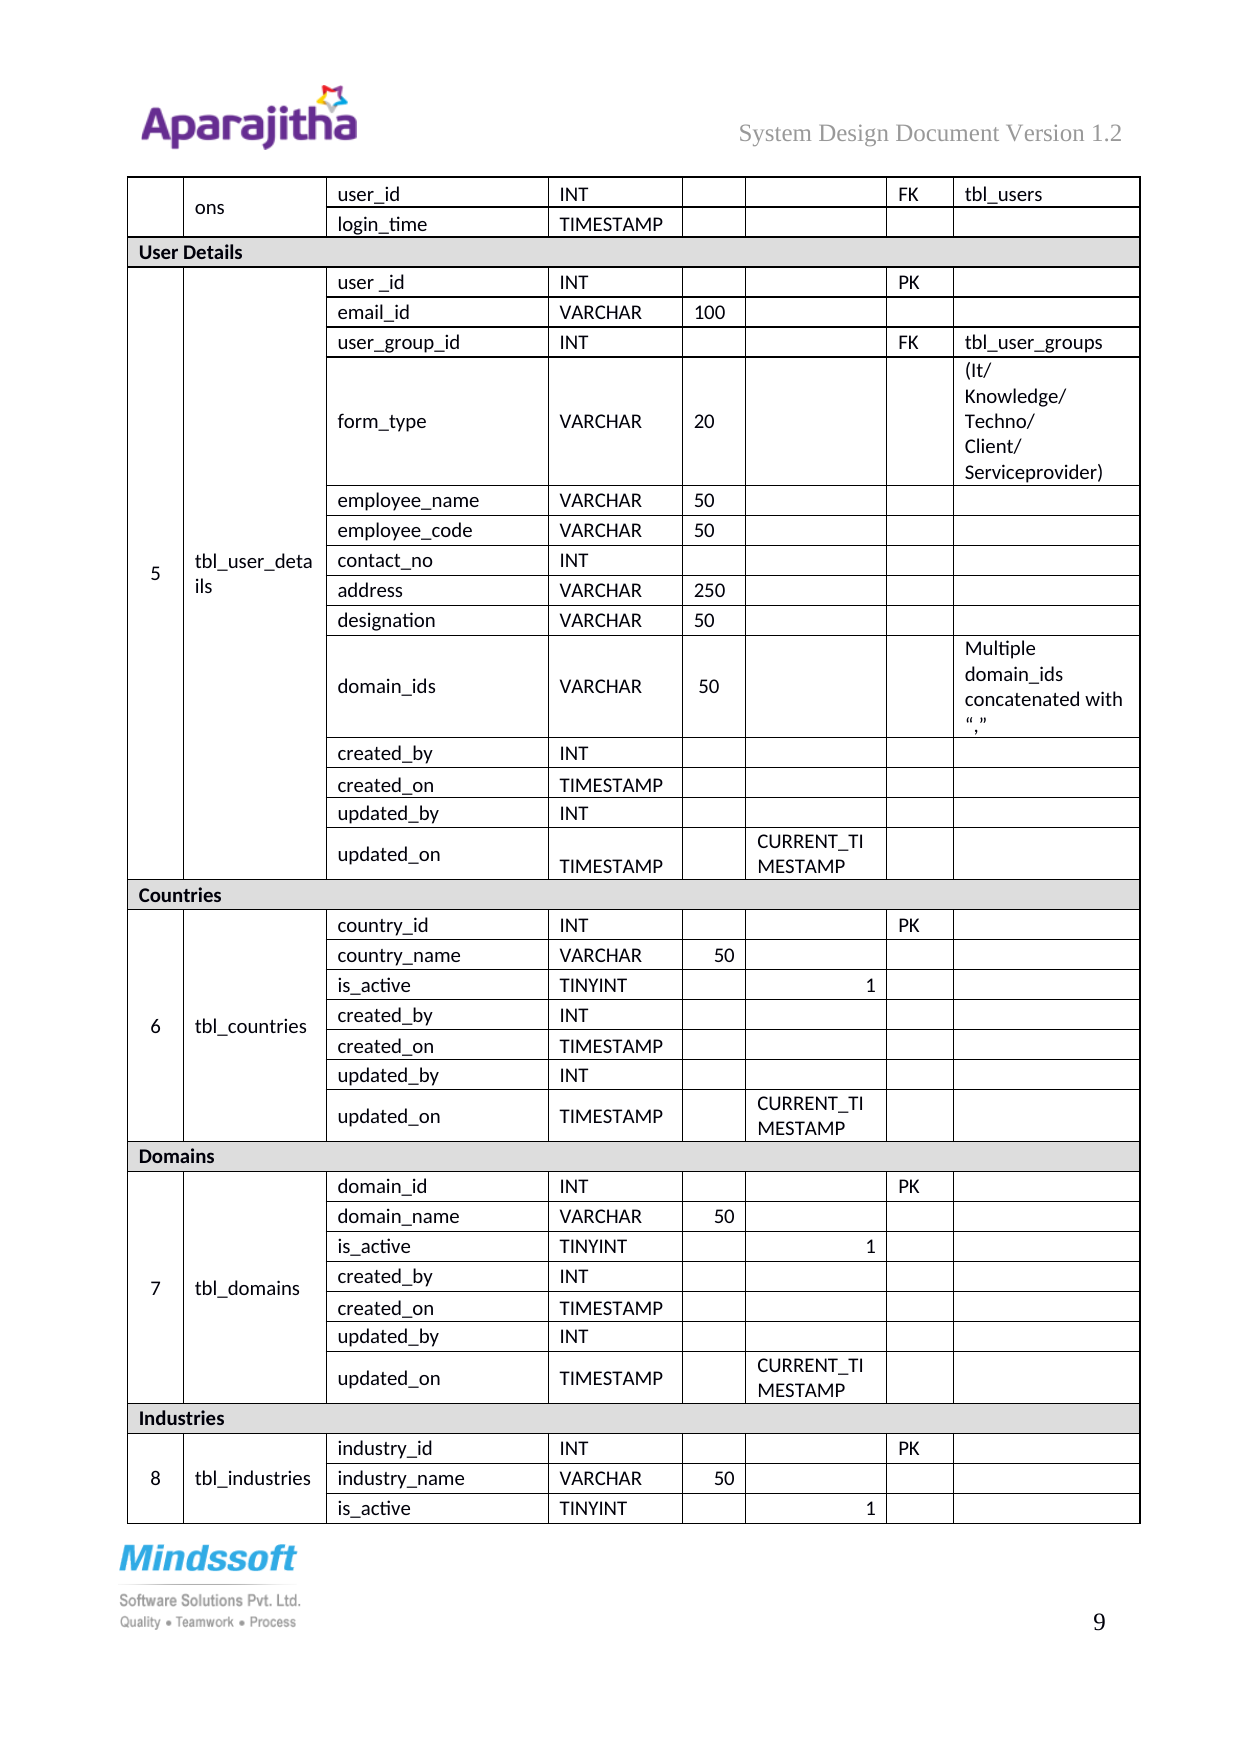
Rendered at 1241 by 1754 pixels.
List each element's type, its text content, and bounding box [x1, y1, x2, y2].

table_cell TIMESTAMP [549, 208, 682, 236]
table_cell [746, 486, 886, 514]
table_cell user _id [327, 268, 548, 296]
table_cell INT [549, 1172, 682, 1201]
table_cell 5 [128, 268, 183, 879]
table_cell VARCHAR [549, 606, 682, 634]
table_cell [887, 606, 953, 634]
table_cell VARCHAR [549, 516, 682, 544]
table_cell form_type [327, 358, 548, 484]
table_cell domain_ids [327, 636, 548, 737]
table_cell CURRENT_TIMESTAMP [746, 1352, 886, 1403]
table_cell [683, 268, 745, 296]
table_cell INT [549, 546, 682, 574]
table_cell [887, 1262, 953, 1291]
table_cell [683, 768, 745, 797]
table_cell [746, 1464, 886, 1493]
table_cell [746, 798, 886, 827]
table_cell 8 [128, 1434, 183, 1523]
table_cell TINYINT [549, 1232, 682, 1261]
table_cell [746, 268, 886, 296]
table_cell PK [887, 1434, 953, 1463]
table_cell [954, 1030, 1139, 1059]
table_cell created_by [327, 1000, 548, 1029]
table_cell login_time [327, 208, 548, 236]
table_cell [887, 486, 953, 514]
table_cell employee_name [327, 486, 548, 514]
table_cell 1 [746, 1494, 886, 1523]
table_cell domain_id [327, 1172, 548, 1201]
table_cell [746, 940, 886, 969]
table_cell User Details [128, 238, 1139, 266]
table_cell [746, 636, 886, 737]
table_cell [887, 828, 953, 879]
table_cell email_id [327, 298, 548, 326]
table_cell TIMESTAMP [549, 1292, 682, 1321]
table_cell VARCHAR [549, 576, 682, 604]
table_cell [683, 1232, 745, 1261]
table_cell [683, 1090, 745, 1141]
table_cell VARCHAR [549, 358, 682, 484]
table_cell is_active [327, 970, 548, 999]
table_cell updated_by [327, 1060, 548, 1089]
table_cell [887, 1292, 953, 1321]
table_cell INT [549, 268, 682, 296]
table_cell [887, 1464, 953, 1493]
table_cell TIMESTAMP [549, 1352, 682, 1403]
table_cell [887, 1322, 953, 1351]
table_cell INT [549, 1060, 682, 1089]
table_cell created_on [327, 768, 548, 797]
table_cell [746, 546, 886, 574]
table_cell 250 [683, 576, 745, 604]
table_cell country_id [327, 910, 548, 939]
table_cell 50 [683, 636, 745, 737]
table_cell [887, 1060, 953, 1089]
table_cell (It/ Knowledge/ Techno/ Client/ Serviceprovider) [954, 358, 1139, 484]
table_cell industry_id [327, 1434, 548, 1463]
table_cell [887, 1030, 953, 1059]
table_cell updated_on [327, 828, 548, 879]
table_cell [746, 298, 886, 326]
table_cell [683, 1494, 745, 1523]
table_cell TIMESTAMP [549, 828, 682, 879]
table_cell [683, 1292, 745, 1321]
table_cell updated_by [327, 1322, 548, 1351]
table_cell [683, 1434, 745, 1463]
table_cell created_by [327, 738, 548, 767]
table_cell INT [549, 738, 682, 767]
table_cell updated_by [327, 798, 548, 827]
table_cell 50 [683, 1202, 745, 1231]
table_cell TIMESTAMP [549, 1090, 682, 1141]
table_cell [887, 768, 953, 797]
table_cell [887, 546, 953, 574]
table_cell [746, 606, 886, 634]
table_cell [887, 1232, 953, 1261]
table_cell [954, 738, 1139, 767]
table_cell 1 [746, 1232, 886, 1261]
table_cell VARCHAR [549, 1202, 682, 1231]
table_cell [683, 1000, 745, 1029]
table_cell TINYINT [549, 970, 682, 999]
table_cell 20 [683, 358, 745, 484]
table_cell [746, 910, 886, 939]
table_cell [954, 1352, 1139, 1403]
table_cell [683, 1322, 745, 1351]
table_cell tbl_user_groups [954, 328, 1139, 356]
table_cell [887, 798, 953, 827]
table_cell INT [549, 1322, 682, 1351]
table_cell [683, 798, 745, 827]
table_cell [954, 768, 1139, 797]
table_cell [887, 1090, 953, 1141]
table_cell [954, 1434, 1139, 1463]
table_cell [887, 738, 953, 767]
table_cell [954, 486, 1139, 514]
table_cell [746, 1000, 886, 1029]
table_cell [954, 298, 1139, 326]
table_cell INT [549, 910, 682, 939]
table_cell 50 [683, 1464, 745, 1493]
table_cell [746, 1322, 886, 1351]
table_cell [954, 268, 1139, 296]
table_cell [954, 1262, 1139, 1291]
table_cell [887, 358, 953, 484]
table_cell created_by [327, 1262, 548, 1291]
table_cell 50 [683, 486, 745, 514]
picture [118, 1542, 301, 1631]
table_cell [746, 1202, 886, 1231]
table_cell PK [887, 268, 953, 296]
table_cell [954, 546, 1139, 574]
table_cell [954, 798, 1139, 827]
table_cell CURRENT_TIMESTAMP [746, 828, 886, 879]
table_cell [746, 358, 886, 484]
table_cell [746, 208, 886, 236]
table_cell [746, 1060, 886, 1089]
table_cell 50 [683, 606, 745, 634]
table_cell [887, 576, 953, 604]
table_cell PK [887, 1172, 953, 1201]
table_cell [887, 636, 953, 737]
table_cell [683, 546, 745, 574]
table_cell updated_on [327, 1352, 548, 1403]
table_cell [683, 328, 745, 356]
table_cell Countries [128, 880, 1139, 909]
table_cell [954, 1060, 1139, 1089]
table_cell TIMESTAMP [549, 1030, 682, 1059]
table_cell 4 [128, 178, 183, 236]
table_cell INT [549, 1262, 682, 1291]
table_cell [746, 516, 886, 544]
table_cell [683, 828, 745, 879]
table_cell updated_on [327, 1090, 548, 1141]
table_cell industry_name [327, 1464, 548, 1493]
table_cell tbl_industries [184, 1434, 326, 1523]
picture [141, 85, 357, 150]
table_cell [954, 1322, 1139, 1351]
table_cell tbl_domains [184, 1172, 326, 1403]
table_cell [887, 298, 953, 326]
table_cell INT [549, 798, 682, 827]
table_cell created_on [327, 1030, 548, 1059]
table_cell [954, 516, 1139, 544]
table_cell [746, 576, 886, 604]
table_cell domain_name [327, 1202, 548, 1231]
table_cell [683, 178, 745, 206]
table_cell [887, 940, 953, 969]
table_cell INT [549, 328, 682, 356]
table_cell FK [887, 328, 953, 356]
table_cell INT [549, 1434, 682, 1463]
table_cell [746, 328, 886, 356]
table_cell is_active [327, 1494, 548, 1523]
table_cell [887, 970, 953, 999]
table_cell INT [549, 1000, 682, 1029]
table_cell [683, 1172, 745, 1201]
table_cell 1 [746, 970, 886, 999]
table_cell tbl_user_sessions [184, 178, 326, 236]
table_cell TINYINT [549, 1494, 682, 1523]
table_cell Domains [128, 1142, 1139, 1171]
table_cell contact_no [327, 546, 548, 574]
table_cell address [327, 576, 548, 604]
table_cell [954, 1090, 1139, 1141]
table_cell VARCHAR [549, 1464, 682, 1493]
table_cell VARCHAR [549, 940, 682, 969]
table_cell [887, 516, 953, 544]
table_cell [746, 178, 886, 206]
table_cell VARCHAR [549, 636, 682, 737]
table_cell INT [549, 178, 682, 206]
table_cell Multiple domain_ids concatenated with “,” [954, 636, 1139, 737]
table_cell [954, 1232, 1139, 1261]
table_cell 7 [128, 1172, 183, 1403]
table_cell [954, 970, 1139, 999]
table_cell VARCHAR [549, 298, 682, 326]
table_cell [887, 1352, 953, 1403]
table_cell [683, 970, 745, 999]
table_cell [954, 606, 1139, 634]
table_cell FK [887, 178, 953, 206]
table_cell Industries [128, 1404, 1139, 1433]
table_cell employee_code [327, 516, 548, 544]
table_cell [746, 768, 886, 797]
table_cell TIMESTAMP [549, 768, 682, 797]
table_cell [954, 1172, 1139, 1201]
table_cell is_active [327, 1232, 548, 1261]
table_cell [746, 1434, 886, 1463]
table_cell [683, 1060, 745, 1089]
table_cell [954, 828, 1139, 879]
table_cell [746, 738, 886, 767]
table_cell [887, 1202, 953, 1231]
table_cell [954, 940, 1139, 969]
table_cell [746, 1292, 886, 1321]
table_cell [887, 1494, 953, 1523]
table_cell tbl_countries [184, 910, 326, 1141]
table_cell [683, 1030, 745, 1059]
table_cell designation [327, 606, 548, 634]
table_cell 50 [683, 940, 745, 969]
table_cell 6 [128, 910, 183, 1141]
table_cell user_id [327, 178, 548, 206]
table_cell [887, 208, 953, 236]
table_cell user_group_id [327, 328, 548, 356]
table_cell [683, 910, 745, 939]
table_cell CURRENT_TIMESTAMP [746, 1090, 886, 1141]
table_cell [954, 910, 1139, 939]
table_cell [746, 1262, 886, 1291]
table_cell [683, 1352, 745, 1403]
table_cell PK [887, 910, 953, 939]
table_cell 100 [683, 298, 745, 326]
table_cell [954, 1202, 1139, 1231]
table_cell [954, 1464, 1139, 1493]
table_cell 50 [683, 516, 745, 544]
table_cell tbl_user_details [184, 268, 326, 879]
table_cell [954, 1494, 1139, 1523]
table_cell country_name [327, 940, 548, 969]
table_cell [954, 1292, 1139, 1321]
table_cell [746, 1172, 886, 1201]
table_cell [746, 1030, 886, 1059]
table_cell [887, 1000, 953, 1029]
table_cell [954, 1000, 1139, 1029]
table_cell tbl_users [954, 178, 1139, 206]
table_cell created_on [327, 1292, 548, 1321]
table_cell VARCHAR [549, 486, 682, 514]
table_cell [683, 208, 745, 236]
table_cell [683, 1262, 745, 1291]
table_cell [954, 208, 1139, 236]
table_cell [683, 738, 745, 767]
table_cell [954, 576, 1139, 604]
